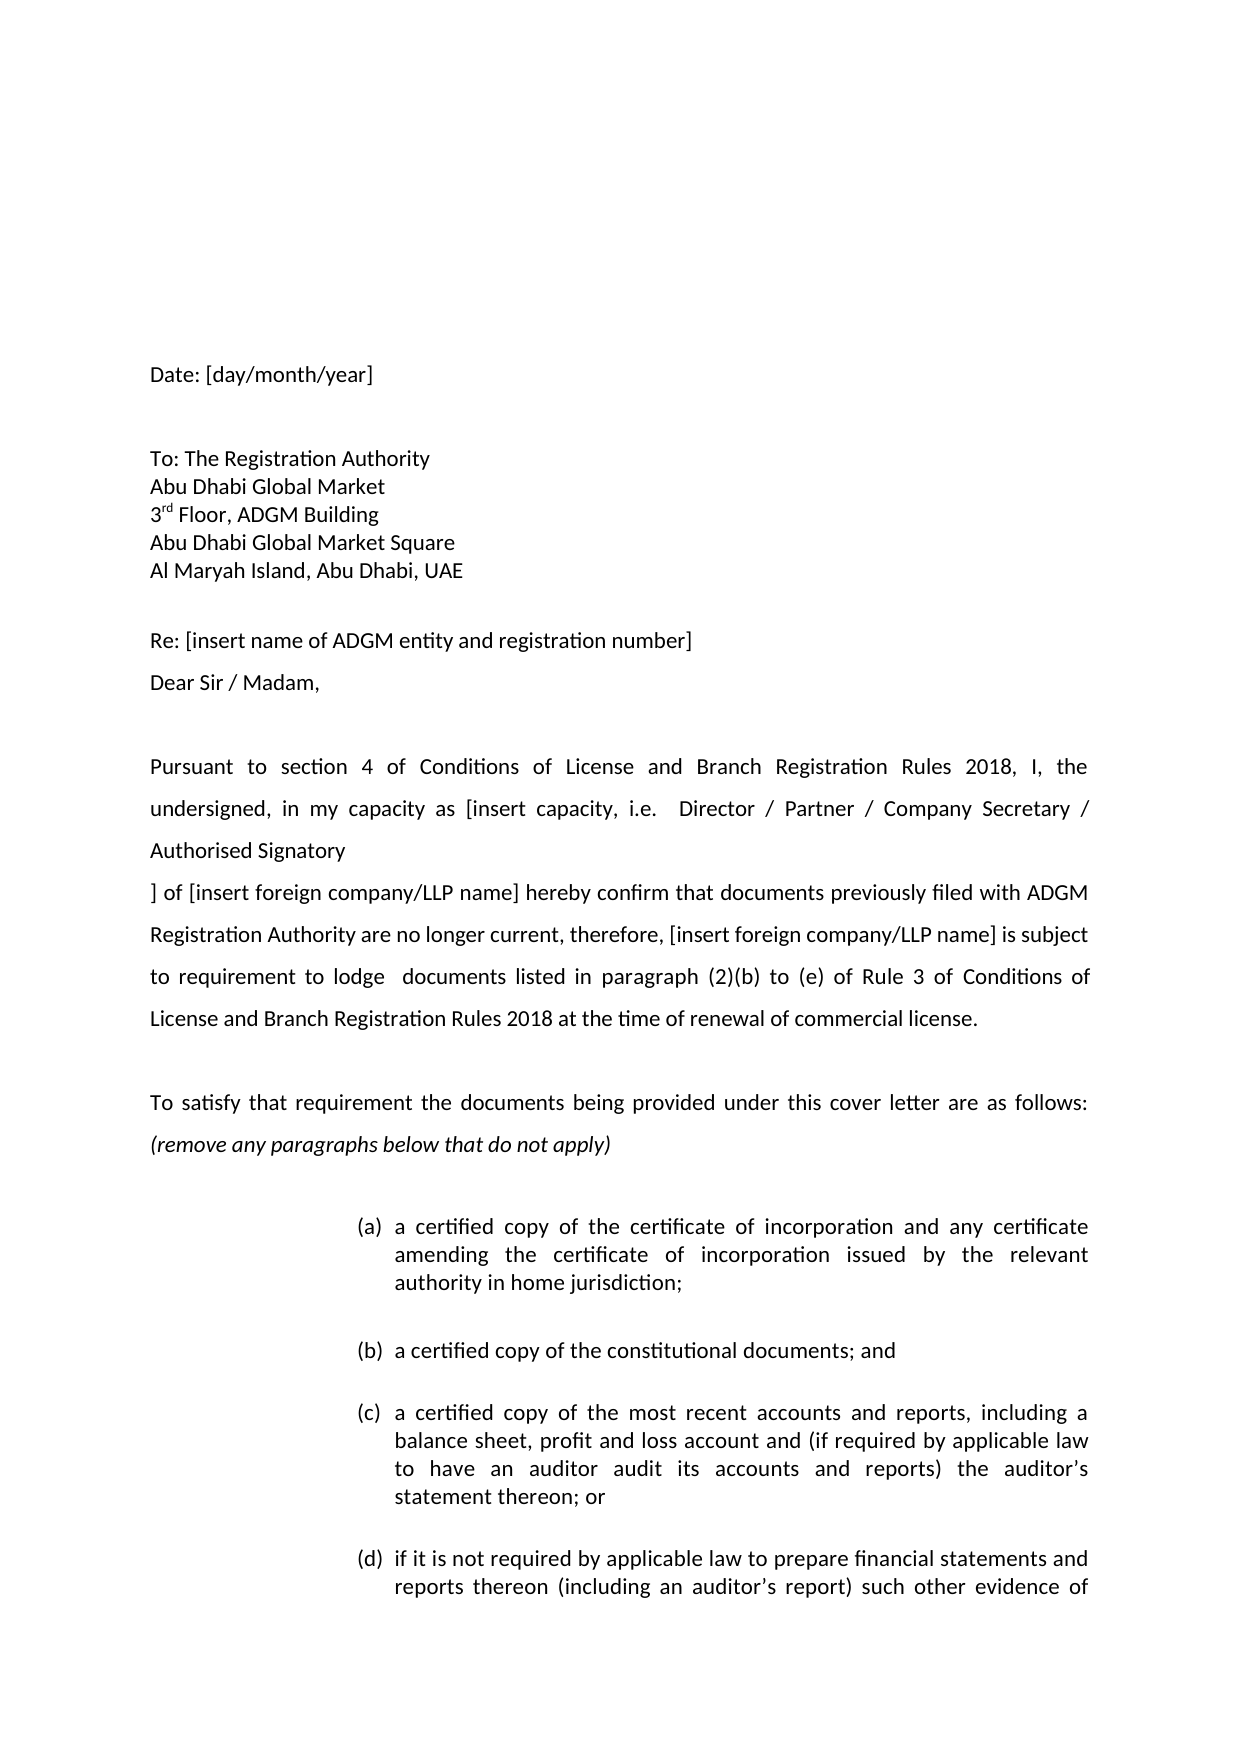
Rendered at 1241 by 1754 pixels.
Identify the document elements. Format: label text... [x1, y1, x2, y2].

text Abu Dhabi Global Market [150, 472, 1090, 500]
text Al Maryah Island, Abu Dhabi, UAE [150, 556, 1090, 584]
text ] of [insert foreign company/LLP name] hereby confirm that documents previously filed with ADGM Registration Authority are no longer current, therefore, [insert foreign company/LLP name] is subject to requirement to lodge documents listed in paragraph (2)(b) to (e) of Rule 3 of Conditions of License and Branch Registration Rules 2018 at the time of renewal of commercial license. [150, 878, 1090, 1032]
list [357, 1544, 1090, 1600]
text To: The Registration Authority [150, 444, 1090, 472]
text Date: [day/month/year] [150, 360, 1090, 388]
list a certified copy of the most recent accounts and reports, including a balance sheet, profit and loss account and (if required by applicable law to have an auditor audit its accounts and reports) the auditor’s statement thereon; or [357, 1398, 1090, 1510]
text Abu Dhabi Global Market Square [150, 528, 1090, 556]
text 3rd Floor, ADGM Building [150, 500, 1090, 528]
list a certified copy of the certificate of incorporation and any certificate amending the certificate of incorporation issued by the relevant authority in home jurisdiction; [357, 1212, 1090, 1296]
list a certified copy of the constitutional documents; and [357, 1336, 1090, 1364]
text Pursuant to section 4 of Conditions of License and Branch Registration Rules 2018, I, the undersigned, in my capacity as [insert capacity, i.e. Director / Partner / Company Secretary / Authorised Signatory [150, 752, 1090, 864]
text Dear Sir / Madam, [150, 668, 1090, 696]
text Re: [insert name of ADGM entity and registration number] [150, 626, 1090, 654]
text To satisfy that requirement the documents being provided under this cover letter are as follows: (remove any paragraphs below that do not apply) [150, 1088, 1090, 1158]
